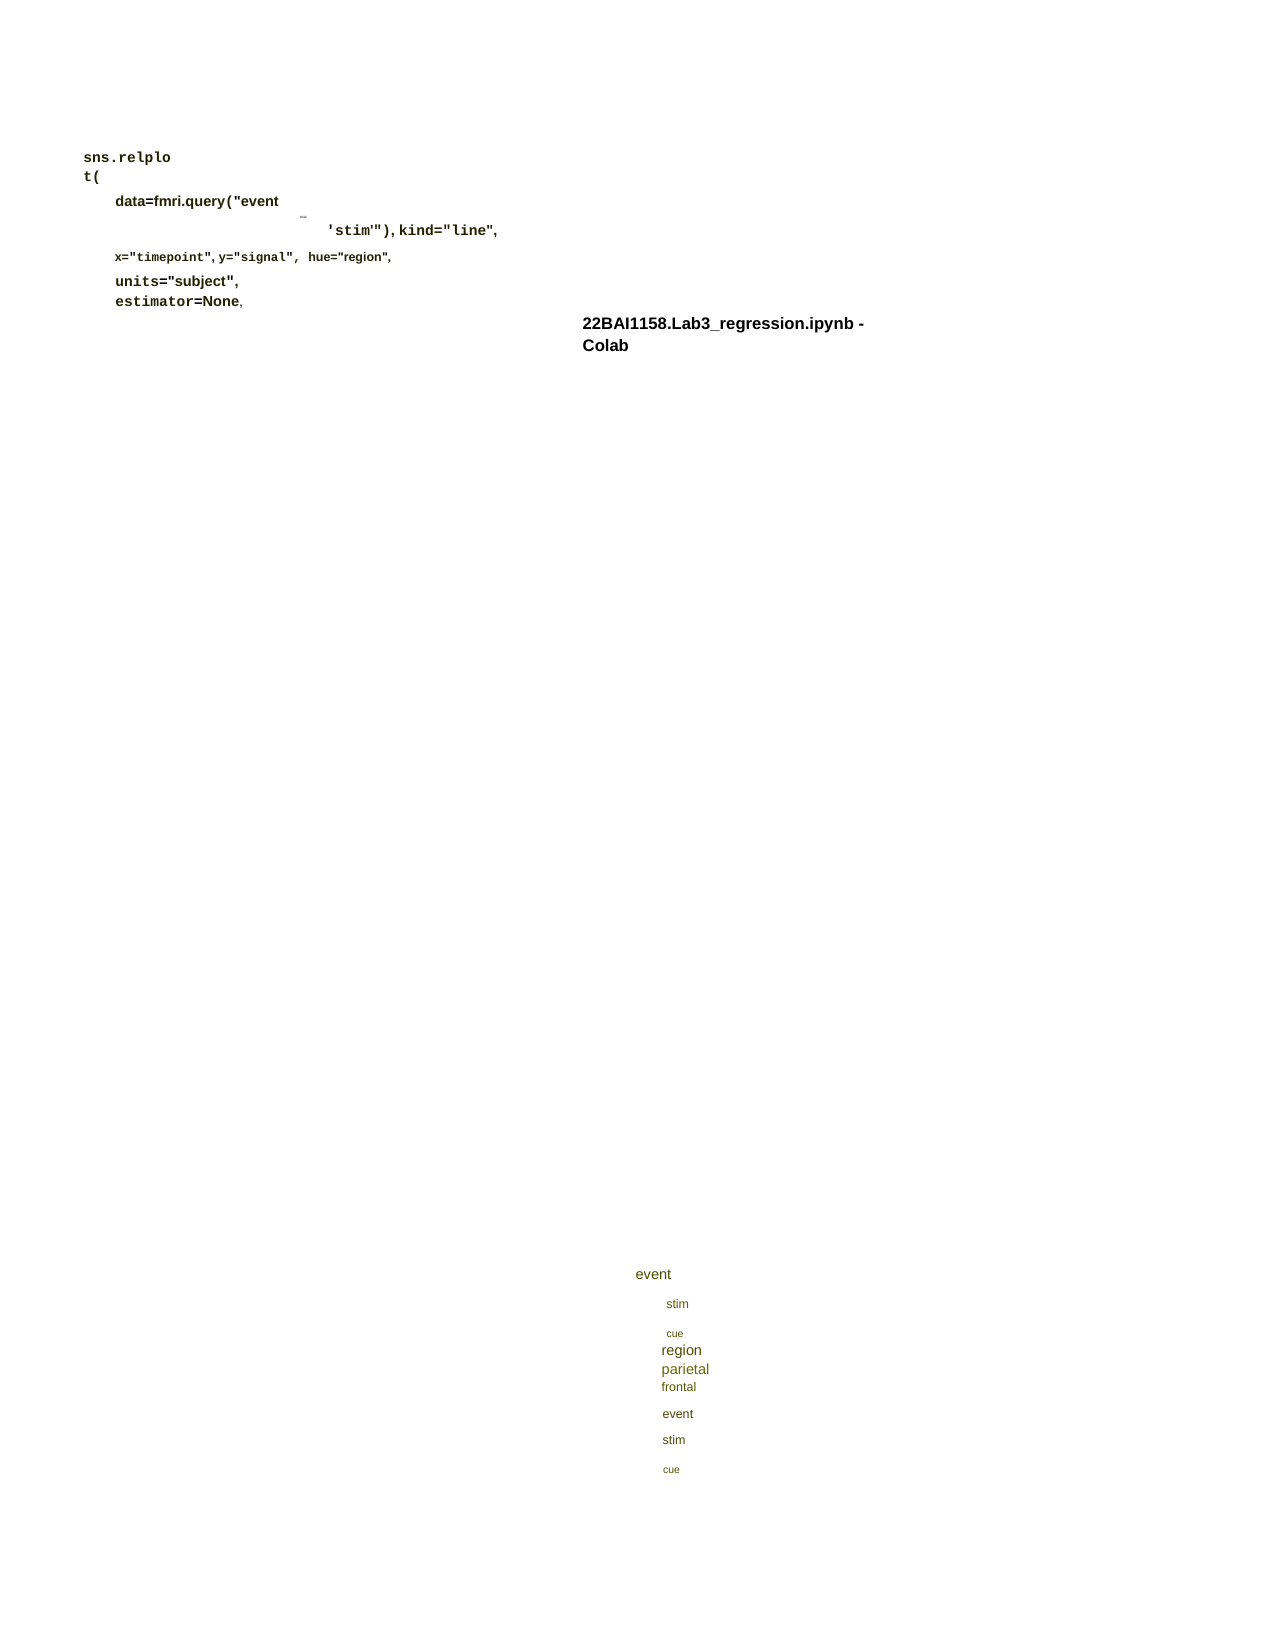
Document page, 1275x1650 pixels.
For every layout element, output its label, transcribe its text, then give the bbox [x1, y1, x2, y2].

text region parietal frontal [661, 1342, 722, 1394]
text event [662, 1406, 708, 1421]
text units="subject", estimator=None, [115, 272, 368, 311]
text stim [662, 1433, 693, 1447]
text 22BAI1158.Lab3_regression.ipynb - Colab [582, 314, 897, 355]
text data=fmri.query("event [115, 193, 292, 211]
text sns.relplot( [83, 150, 178, 186]
text x="timepoint", y="signal", hue="region", [114, 249, 434, 265]
text 'stim'"), kind="line", [326, 222, 497, 240]
text event [635, 1266, 685, 1283]
text stim [666, 1297, 697, 1311]
